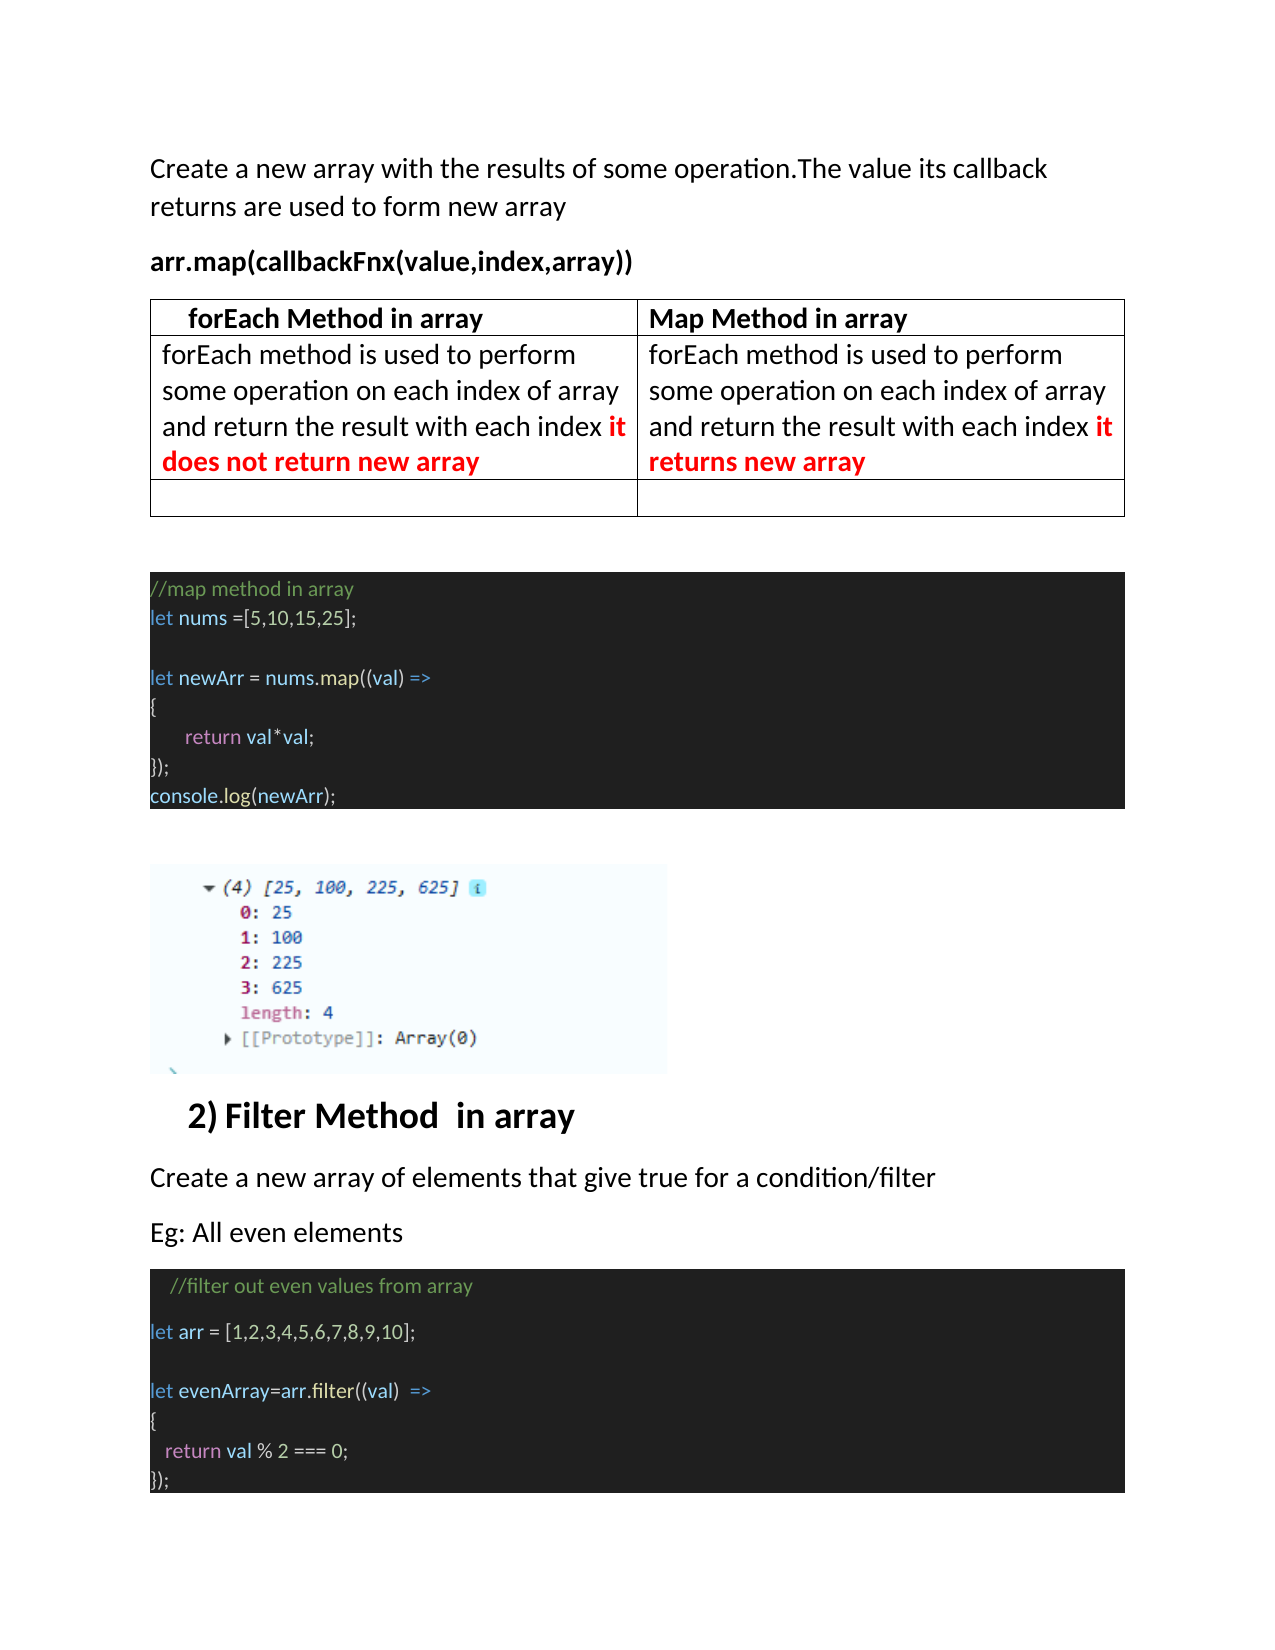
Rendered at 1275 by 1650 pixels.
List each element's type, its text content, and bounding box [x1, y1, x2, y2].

text let arr = [1,2,3,4,5,6,7,8,9,10]; [150, 1315, 1125, 1345]
table_cell [151, 480, 637, 516]
text Eg: All even elements [150, 1214, 1125, 1249]
text let nums =[5,10,15,25]; [150, 601, 1125, 631]
text }); [150, 750, 1125, 779]
text Create a new array with the results of some operation.The value its callback returns are used to form new array [150, 150, 1125, 224]
text Create a new array of elements that give true for a condition/filter [150, 1159, 1125, 1194]
table_header Map Method in array [638, 300, 1124, 335]
table_cell [638, 480, 1124, 516]
list Filter Method in array [187, 1092, 1125, 1138]
text return val*val; [150, 720, 1125, 750]
text let newArr = nums.map((val) => [150, 661, 1125, 690]
text //filter out even values from array [150, 1269, 1125, 1298]
text { [150, 1404, 1125, 1434]
table_cell forEach method is used to perform some operation on each index of array and return the result with each index it returns new array [638, 336, 1124, 479]
table_cell forEach method is used to perform some operation on each index of array and return the result with each index it does not return new array [151, 336, 637, 479]
text console.log(newArr); [150, 779, 1125, 809]
text }); [150, 1464, 1125, 1493]
text //map method in array [150, 572, 1125, 601]
text { [150, 690, 1125, 720]
text let evenArray=arr.filter((val) => [150, 1374, 1125, 1404]
text return val % 2 === 0; [150, 1434, 1125, 1464]
table_header forEach Method in array [151, 300, 637, 335]
picture [150, 864, 668, 1074]
text arr.map(callbackFnx(value,index,array)) [150, 243, 1125, 279]
